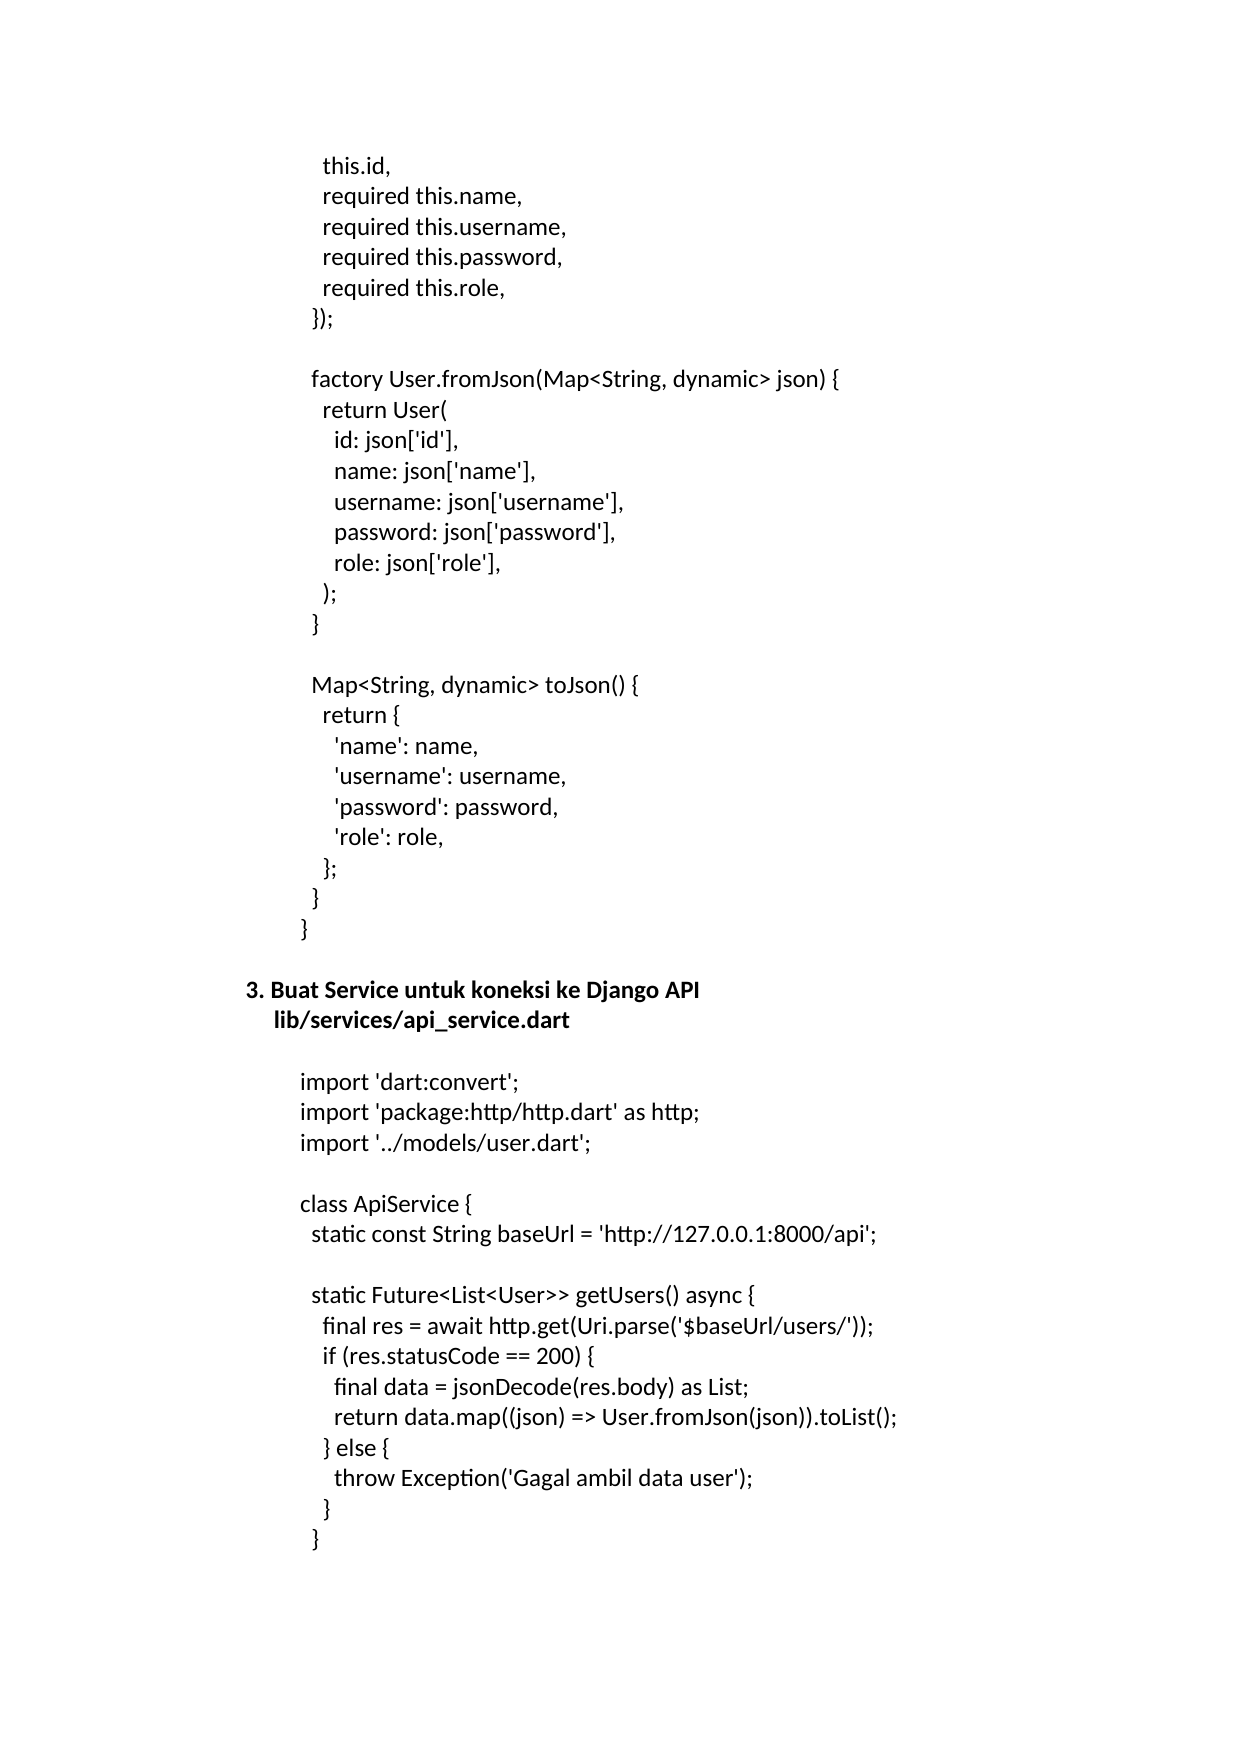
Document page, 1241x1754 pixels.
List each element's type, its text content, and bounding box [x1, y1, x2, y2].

text required this.name, [300, 181, 1090, 211]
text password: json['password'], [300, 516, 1090, 547]
text final res = await http.get(Uri.parse('$baseUrl/users/')); [300, 1310, 1090, 1340]
text return { [300, 699, 1090, 730]
text username: json['username'], [300, 486, 1090, 516]
text } [300, 882, 1090, 913]
text Map<String, dynamic> toJson() { [300, 669, 1090, 699]
text } [300, 608, 1090, 638]
text static Future<List<User>> getUsers() async { [300, 1279, 1090, 1310]
text 'name': name, [300, 730, 1090, 760]
text import '../models/user.dart'; [300, 1127, 1090, 1157]
text 'role': role, [300, 821, 1090, 852]
text this.id, [300, 150, 1090, 181]
text required this.role, [300, 272, 1090, 303]
text name: json['name'], [300, 455, 1090, 486]
text required this.username, [300, 211, 1090, 242]
text id: json['id'], [300, 425, 1090, 455]
text }; [300, 852, 1090, 882]
text } else { [300, 1432, 1090, 1462]
text class ApiService { [300, 1188, 1090, 1218]
text } [300, 1523, 1090, 1554]
text return data.map((json) => User.fromJson(json)).toList(); [300, 1401, 1090, 1432]
text } [300, 913, 1090, 943]
text throw Exception('Gagal ambil data user'); [300, 1462, 1090, 1493]
text required this.password, [300, 242, 1090, 272]
text } [300, 1493, 1090, 1523]
text import 'dart:convert'; [300, 1066, 1090, 1096]
text }); [300, 303, 1090, 333]
text factory User.fromJson(Map<String, dynamic> json) { [300, 364, 1090, 394]
text final data = jsonDecode(res.body) as List; [300, 1371, 1090, 1401]
text 'password': password, [300, 791, 1090, 821]
text role: json['role'], [300, 547, 1090, 577]
text return User( [300, 394, 1090, 425]
text import 'package:http/http.dart' as http; [300, 1096, 1090, 1127]
text lib/services/api_service.dart [150, 1004, 1090, 1035]
text 3. Buat Service untuk koneksi ke Django API [150, 974, 1090, 1004]
text 'username': username, [300, 760, 1090, 791]
text ); [300, 577, 1090, 608]
text static const String baseUrl = 'http://127.0.0.1:8000/api'; [300, 1218, 1090, 1249]
text if (res.statusCode == 200) { [300, 1340, 1090, 1371]
